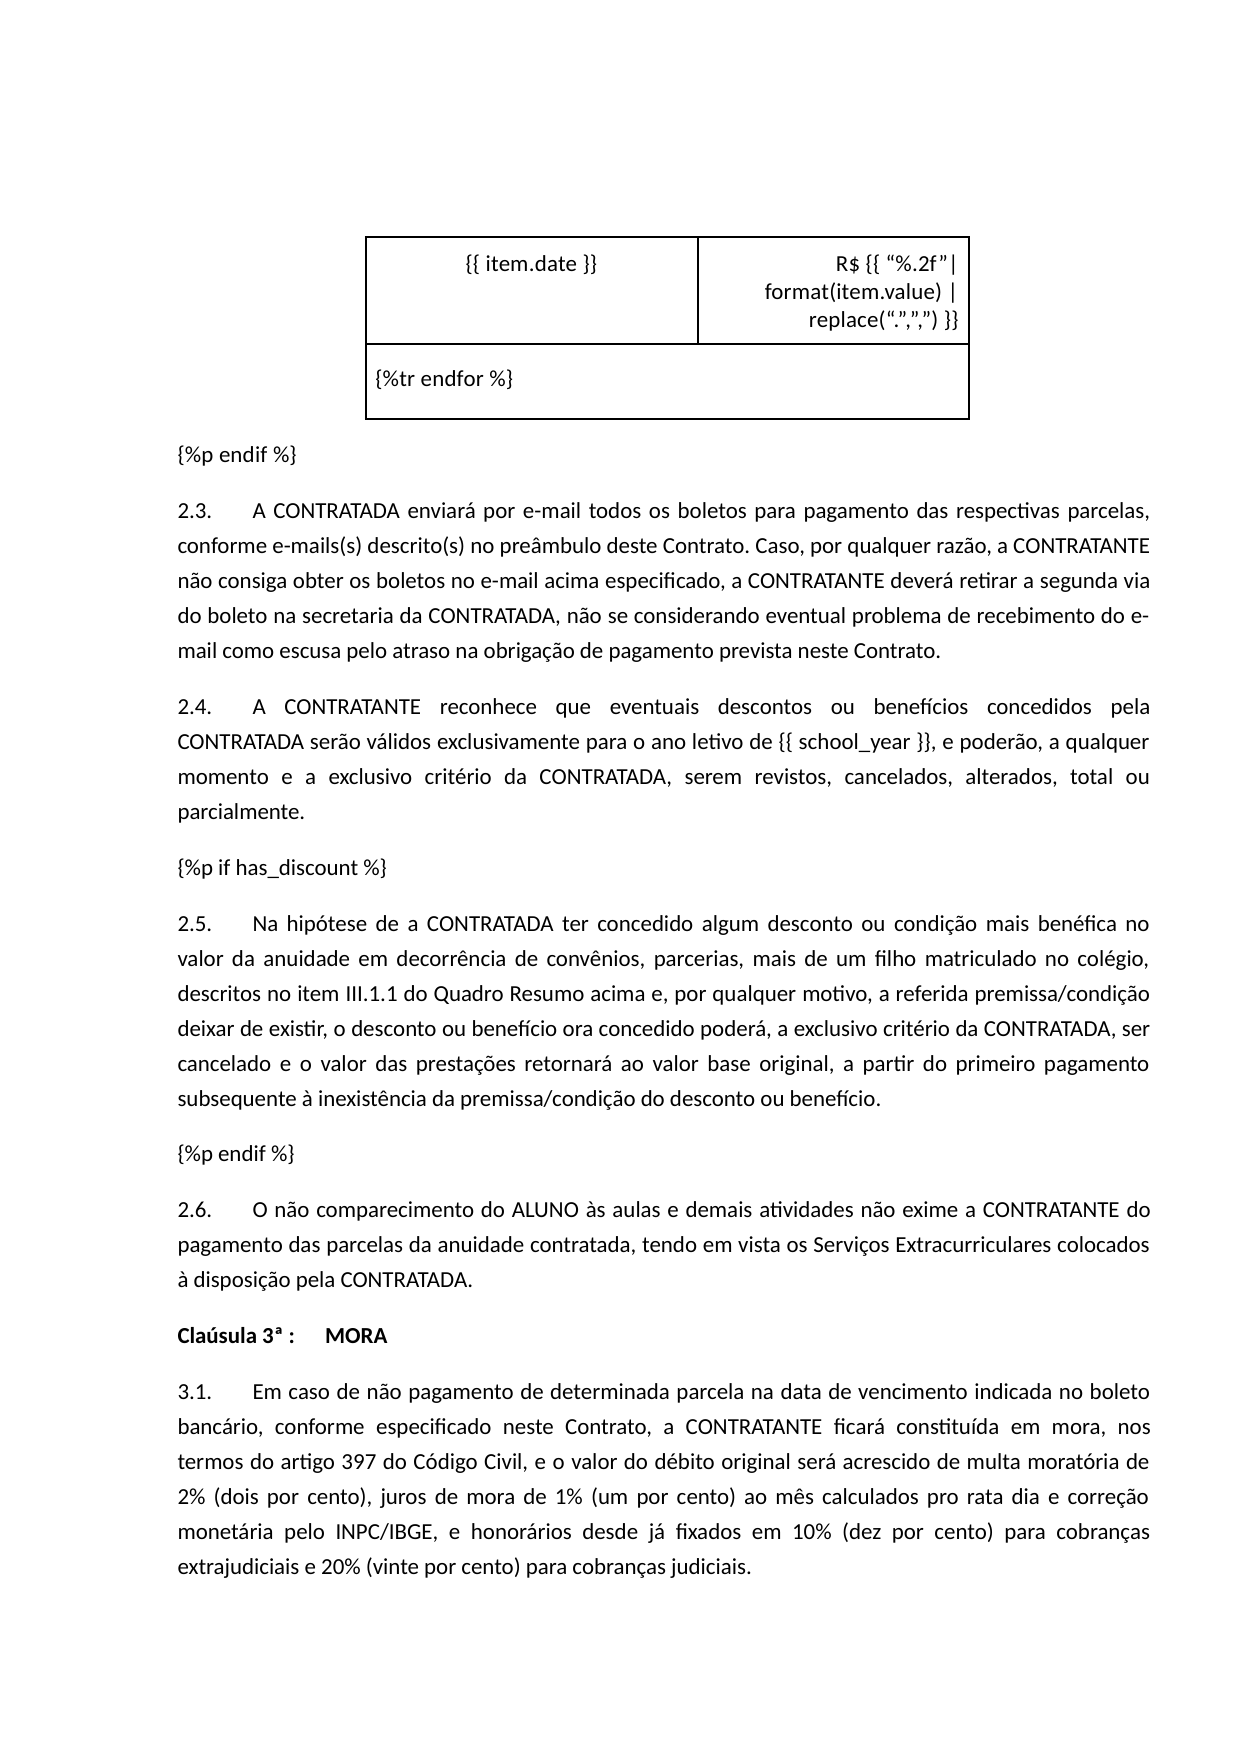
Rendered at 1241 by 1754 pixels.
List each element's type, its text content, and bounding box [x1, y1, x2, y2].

text {%p endif %} [177, 440, 1152, 468]
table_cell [699, 238, 968, 343]
list A CONTRATANTE reconhece que eventuais descontos ou benefícios concedidos pela CONTRATADA serão válidos exclusivamente para o ano letivo de {{ school_year }}, e poderão, a qualquer momento e a exclusivo critério da CONTRATADA, serem revistos, cancelados, alterados, total ou parcialmente. [177, 692, 1152, 825]
list O não comparecimento do ALUNO às aulas e demais atividades não exime a CONTRATANTE do pagamento das parcelas da anuidade contratada, tendo em vista os Serviços Extracurriculares colocados à disposição pela CONTRATADA. [177, 1195, 1152, 1293]
table_cell {{ item.date }} [367, 238, 697, 343]
text {%p if has_discount %} [177, 853, 1152, 881]
text {%p endif %} [177, 1139, 1152, 1167]
list Na hipótese de a CONTRATADA ter concedido algum desconto ou condição mais benéfica no valor da anuidade em decorrência de convênios, parcerias, mais de um filho matriculado no colégio, descritos no item III.1.1 do Quadro Resumo acima e, por qualquer motivo, a referida premissa/condição deixar de existir, o desconto ou benefício ora concedido poderá, a exclusivo critério da CONTRATADA, ser cancelado e o valor das prestações retornará ao valor base original, a partir do primeiro pagamento subsequente à inexistência da premissa/condição do desconto ou benefício. [177, 909, 1152, 1112]
list MORA [177, 1321, 1152, 1349]
list A CONTRATADA enviará por e-mail todos os boletos para pagamento das respectivas parcelas, conforme e-mails(s) descrito(s) no preâmbulo deste Contrato. Caso, por qualquer razão, a CONTRATANTE não consiga obter os boletos no e-mail acima especificado, a CONTRATANTE deverá retirar a segunda via do boleto na secretaria da CONTRATADA, não se considerando eventual problema de recebimento do e-mail como escusa pelo atraso na obrigação de pagamento prevista neste Contrato. [177, 496, 1152, 664]
list Em caso de não pagamento de determinada parcela na data de vencimento indicada no boleto bancário, conforme especificado neste Contrato, a CONTRATANTE ficará constituída em mora, nos termos do artigo 397 do Código Civil, e o valor do débito original será acrescido de multa moratória de 2% (dois por cento), juros de mora de 1% (um por cento) ao mês calculados pro rata dia e correção monetária pelo INPC/IBGE, e honorários desde já fixados em 10% (dez por cento) para cobranças extrajudiciais e 20% (vinte por cento) para cobranças judiciais. [177, 1377, 1152, 1580]
table_cell {%tr endfor %} [367, 345, 968, 417]
